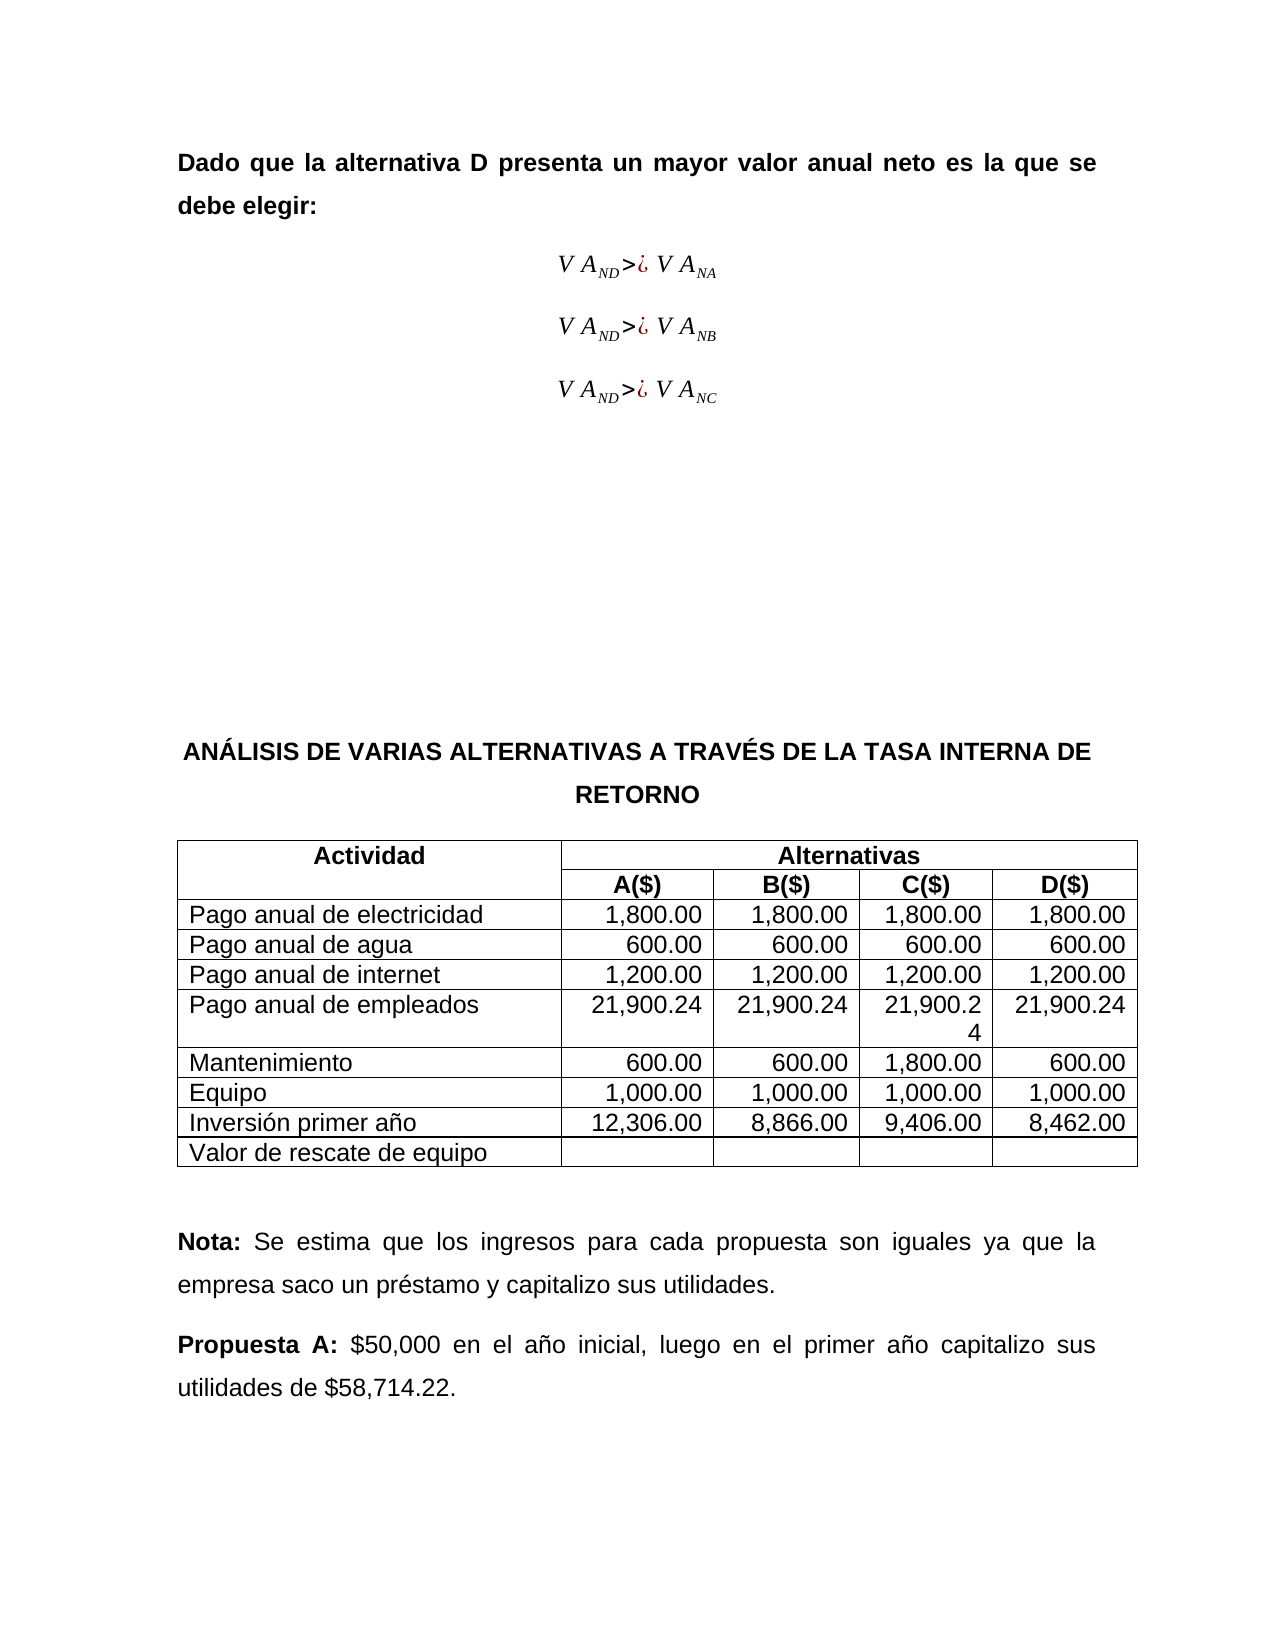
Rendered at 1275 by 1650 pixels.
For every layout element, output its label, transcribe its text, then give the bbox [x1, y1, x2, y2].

text Nota: Se estima que los ingresos para cada propuesta son iguales ya que la empresa saco un préstamo y capitalizo sus utilidades. [177, 1227, 1098, 1299]
table_cell 600.00 [562, 930, 713, 959]
table_cell 600.00 [714, 1048, 859, 1077]
table_cell 1,000.00 [714, 1078, 859, 1107]
text ANÁLISIS DE VARIAS ALTERNATIVAS A TRAVÉS DE LA TASA INTERNA DE RETORNO [177, 737, 1098, 808]
table_cell Pago anual de agua [178, 930, 561, 959]
text Propuesta A: $50,000 en el año inicial, luego en el primer año capitalizo sus utilidades de $58,714.22. [177, 1330, 1098, 1402]
table_cell Equipo [178, 1078, 561, 1107]
table_cell 21,900.24 [993, 990, 1137, 1047]
table_cell 9,406.00 [860, 1108, 992, 1136]
table_cell 600.00 [993, 930, 1137, 959]
table_cell 8,866.00 [714, 1108, 859, 1136]
table_cell 1,000.00 [860, 1078, 992, 1107]
table_cell 1,800.00 [562, 900, 713, 929]
table_cell 1,800.00 [860, 900, 992, 929]
table_cell 600.00 [860, 930, 992, 959]
table_cell [860, 1138, 992, 1166]
table_cell 21,900.24 [562, 990, 713, 1047]
table_cell B($) [714, 870, 859, 899]
table_cell 1,800.00 [714, 900, 859, 929]
text Dado que la alternativa D presenta un mayor valor anual neto es la que se debe elegir: [177, 148, 1098, 219]
table_cell 1,200.00 [860, 960, 992, 988]
table_cell [714, 1138, 859, 1166]
table_cell 600.00 [993, 1048, 1137, 1077]
table_cell Valor de rescate de equipo [178, 1138, 561, 1166]
table_cell C($) [860, 870, 992, 899]
table_cell 600.00 [562, 1048, 713, 1077]
table_cell Pago anual de empleados [178, 990, 561, 1047]
table_cell 21,900.24 [714, 990, 859, 1047]
table_cell 21,900.24 [860, 990, 992, 1047]
table_cell D($) [993, 870, 1137, 899]
table_cell 1,000.00 [562, 1078, 713, 1107]
table_cell 1,200.00 [714, 960, 859, 988]
table_cell 1,800.00 [993, 900, 1137, 929]
table_cell 1,200.00 [993, 960, 1137, 988]
table_cell 12,306.00 [562, 1108, 713, 1136]
table_cell Mantenimiento [178, 1048, 561, 1077]
table_cell 1,000.00 [993, 1078, 1137, 1107]
table_cell [993, 1138, 1137, 1166]
table_cell 600.00 [714, 930, 859, 959]
table_cell Inversión primer año [178, 1108, 561, 1136]
table_cell 1,200.00 [562, 960, 713, 988]
table_cell A($) [562, 870, 713, 899]
table_cell 1,800.00 [860, 1048, 992, 1077]
table_header Actividad [178, 841, 561, 899]
table_header Alternativas [562, 841, 1137, 869]
table_cell Pago anual de electricidad [178, 900, 561, 929]
table_cell Pago anual de internet [178, 960, 561, 988]
table_cell [562, 1138, 713, 1166]
table_cell 8,462.00 [993, 1108, 1137, 1136]
